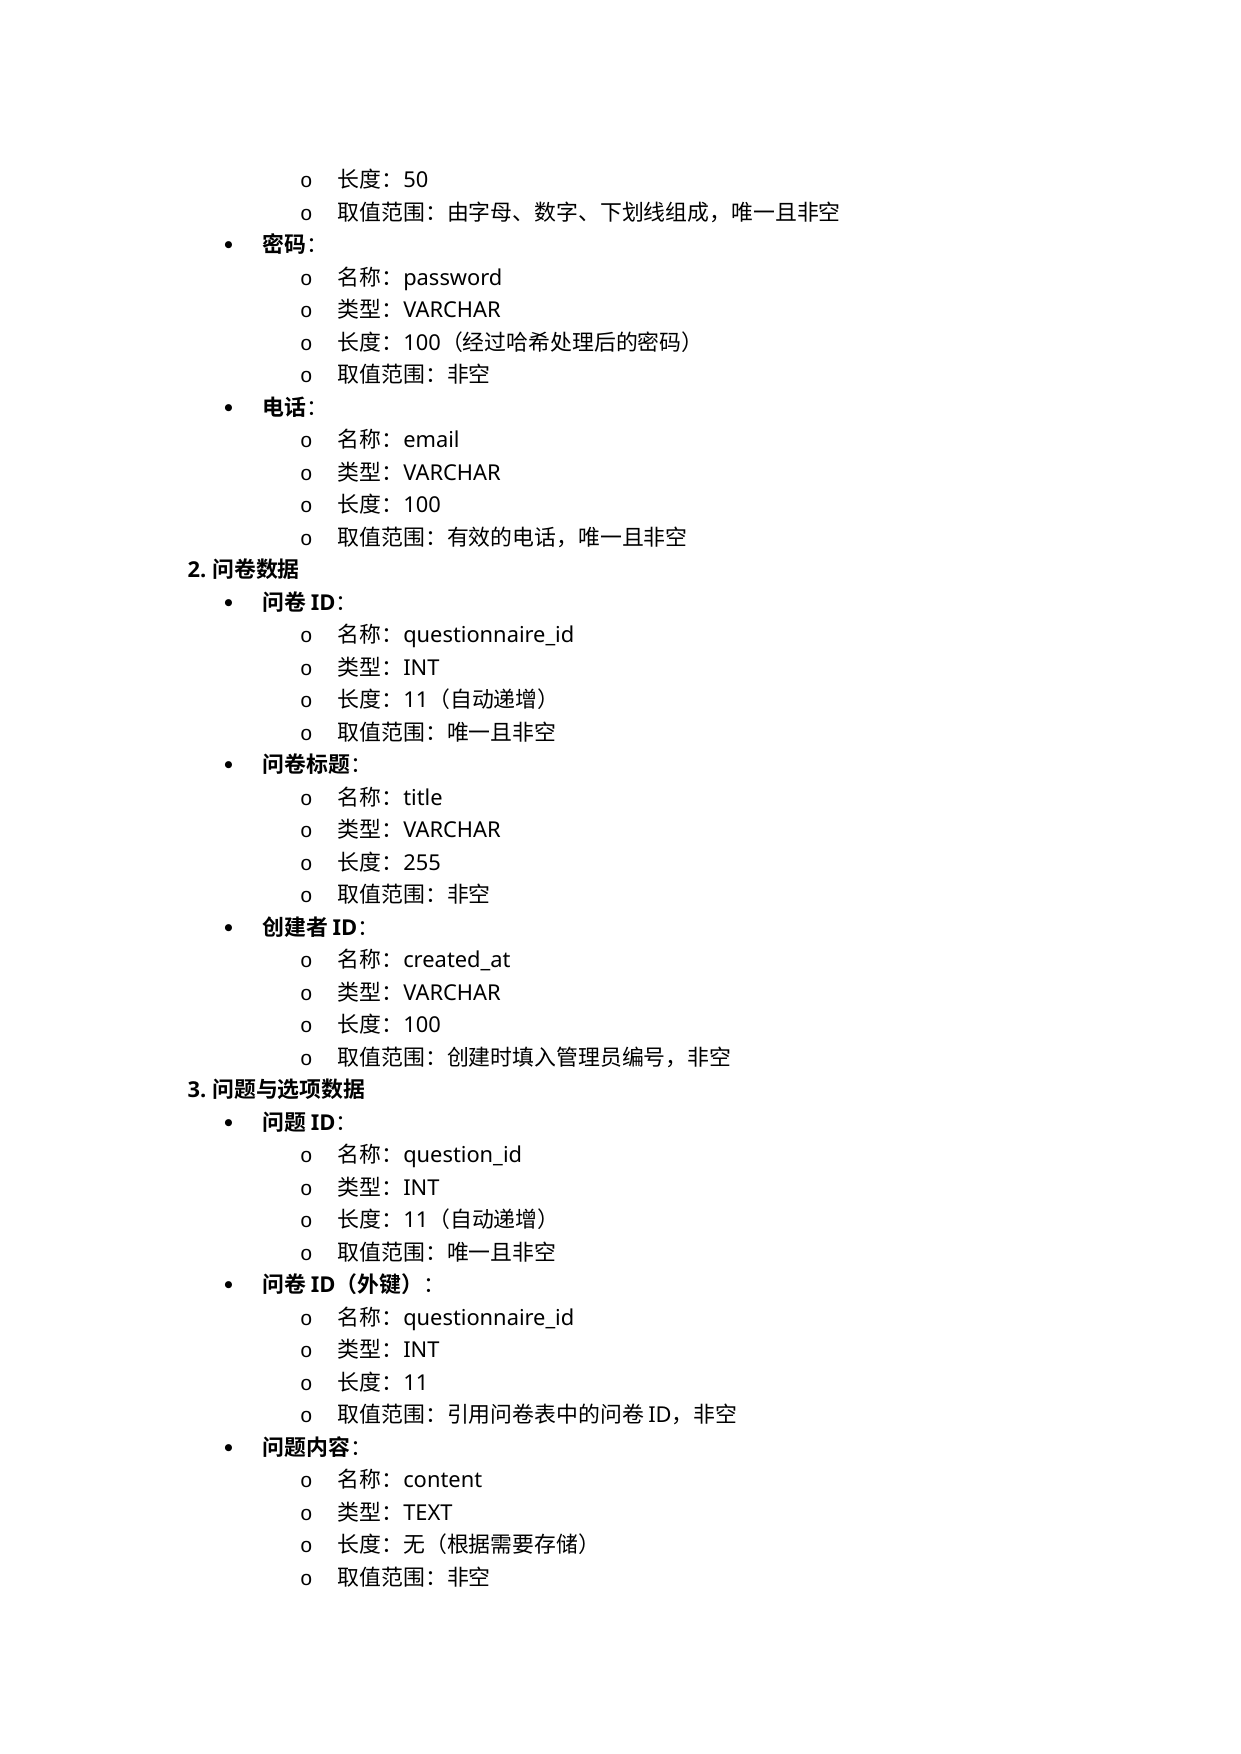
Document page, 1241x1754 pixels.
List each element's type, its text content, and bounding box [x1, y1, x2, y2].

list 类型：TEXT [300, 1494, 1053, 1527]
list 长度：无（根据需要存储） [300, 1527, 1053, 1559]
list 名称：questionnaire_id [300, 617, 1053, 649]
list 长度：11 [300, 1364, 1053, 1397]
list 问题ID： [225, 1104, 1053, 1137]
list 问卷标题： [225, 747, 1053, 779]
list 类型：INT [300, 1332, 1053, 1364]
list 取值范围：非空 [300, 357, 1053, 389]
list 类型：INT [300, 1169, 1053, 1202]
list 长度：11（自动递增） [300, 1202, 1053, 1234]
list 取值范围：非空 [300, 1559, 1053, 1592]
list 类型：INT [300, 649, 1053, 682]
list 取值范围：有效的电话，唯一且非空 [300, 519, 1053, 552]
list 长度：11（自动递增） [300, 682, 1053, 714]
text 3. 问题与选项数据 [187, 1072, 1053, 1104]
list 取值范围：引用问卷表中的问卷ID，非空 [300, 1397, 1053, 1429]
list 长度：255 [300, 844, 1053, 877]
list 问题内容： [225, 1429, 1053, 1462]
list 名称：question_id [300, 1137, 1053, 1169]
list 长度：100 [300, 1007, 1053, 1039]
list 电话： [225, 389, 1053, 422]
list 名称：created_at [300, 942, 1053, 974]
list 创建者ID： [225, 909, 1053, 942]
list 类型：VARCHAR [300, 812, 1053, 844]
list 名称：questionnaire_id [300, 1299, 1053, 1332]
list 取值范围：唯一且非空 [300, 714, 1053, 747]
list 取值范围：非空 [300, 877, 1053, 909]
text 2. 问卷数据 [187, 552, 1053, 584]
list 问卷ID： [225, 584, 1053, 617]
list 名称：email [300, 422, 1053, 454]
list 长度：100 [300, 487, 1053, 519]
list 长度：50 [300, 162, 1053, 194]
list 名称：password [300, 259, 1053, 292]
list 取值范围：创建时填入管理员编号，非空 [300, 1039, 1053, 1072]
list 密码： [225, 227, 1053, 259]
list 取值范围：唯一且非空 [300, 1234, 1053, 1267]
list 问卷ID（外键）： [225, 1267, 1053, 1299]
list 类型：VARCHAR [300, 454, 1053, 487]
list 长度：100（经过哈希处理后的密码） [300, 324, 1053, 357]
list 取值范围：由字母、数字、下划线组成，唯一且非空 [300, 194, 1053, 227]
list 名称：title [300, 779, 1053, 812]
list 类型：VARCHAR [300, 292, 1053, 324]
list 类型：VARCHAR [300, 974, 1053, 1007]
list 名称：content [300, 1462, 1053, 1494]
